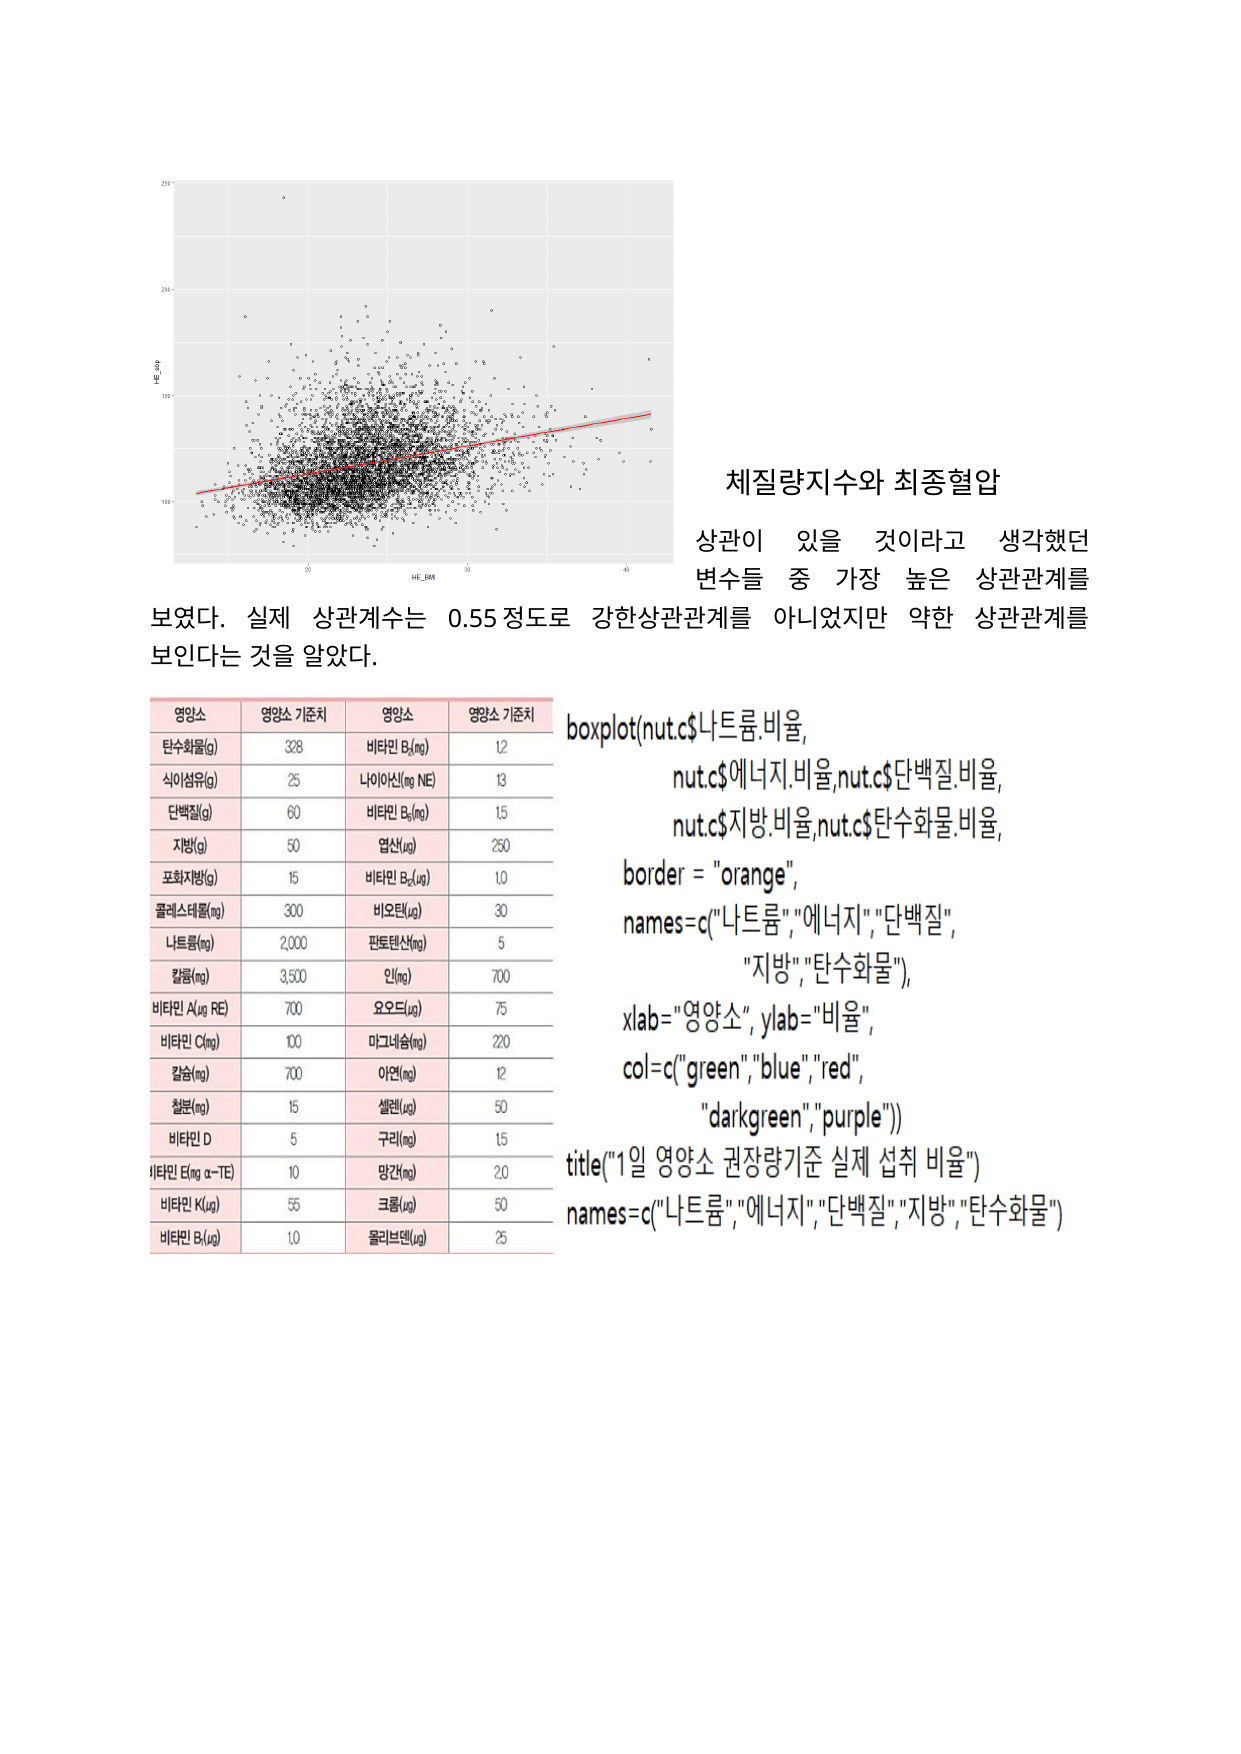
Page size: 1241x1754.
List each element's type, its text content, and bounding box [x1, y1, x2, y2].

picture [150, 177, 677, 584]
text 상관이 있을 것이라고 생각했던 변수들 중 가장 높은 상관관계를 보였다. 실제 상관계수는 0.55정도로 강한상관관계를 아니었지만 약한 상관관계를 보인다는 것을 알았다. [150, 522, 1090, 673]
picture [150, 691, 1083, 1254]
text 체질량지수와 최종혈압 [677, 460, 1090, 502]
